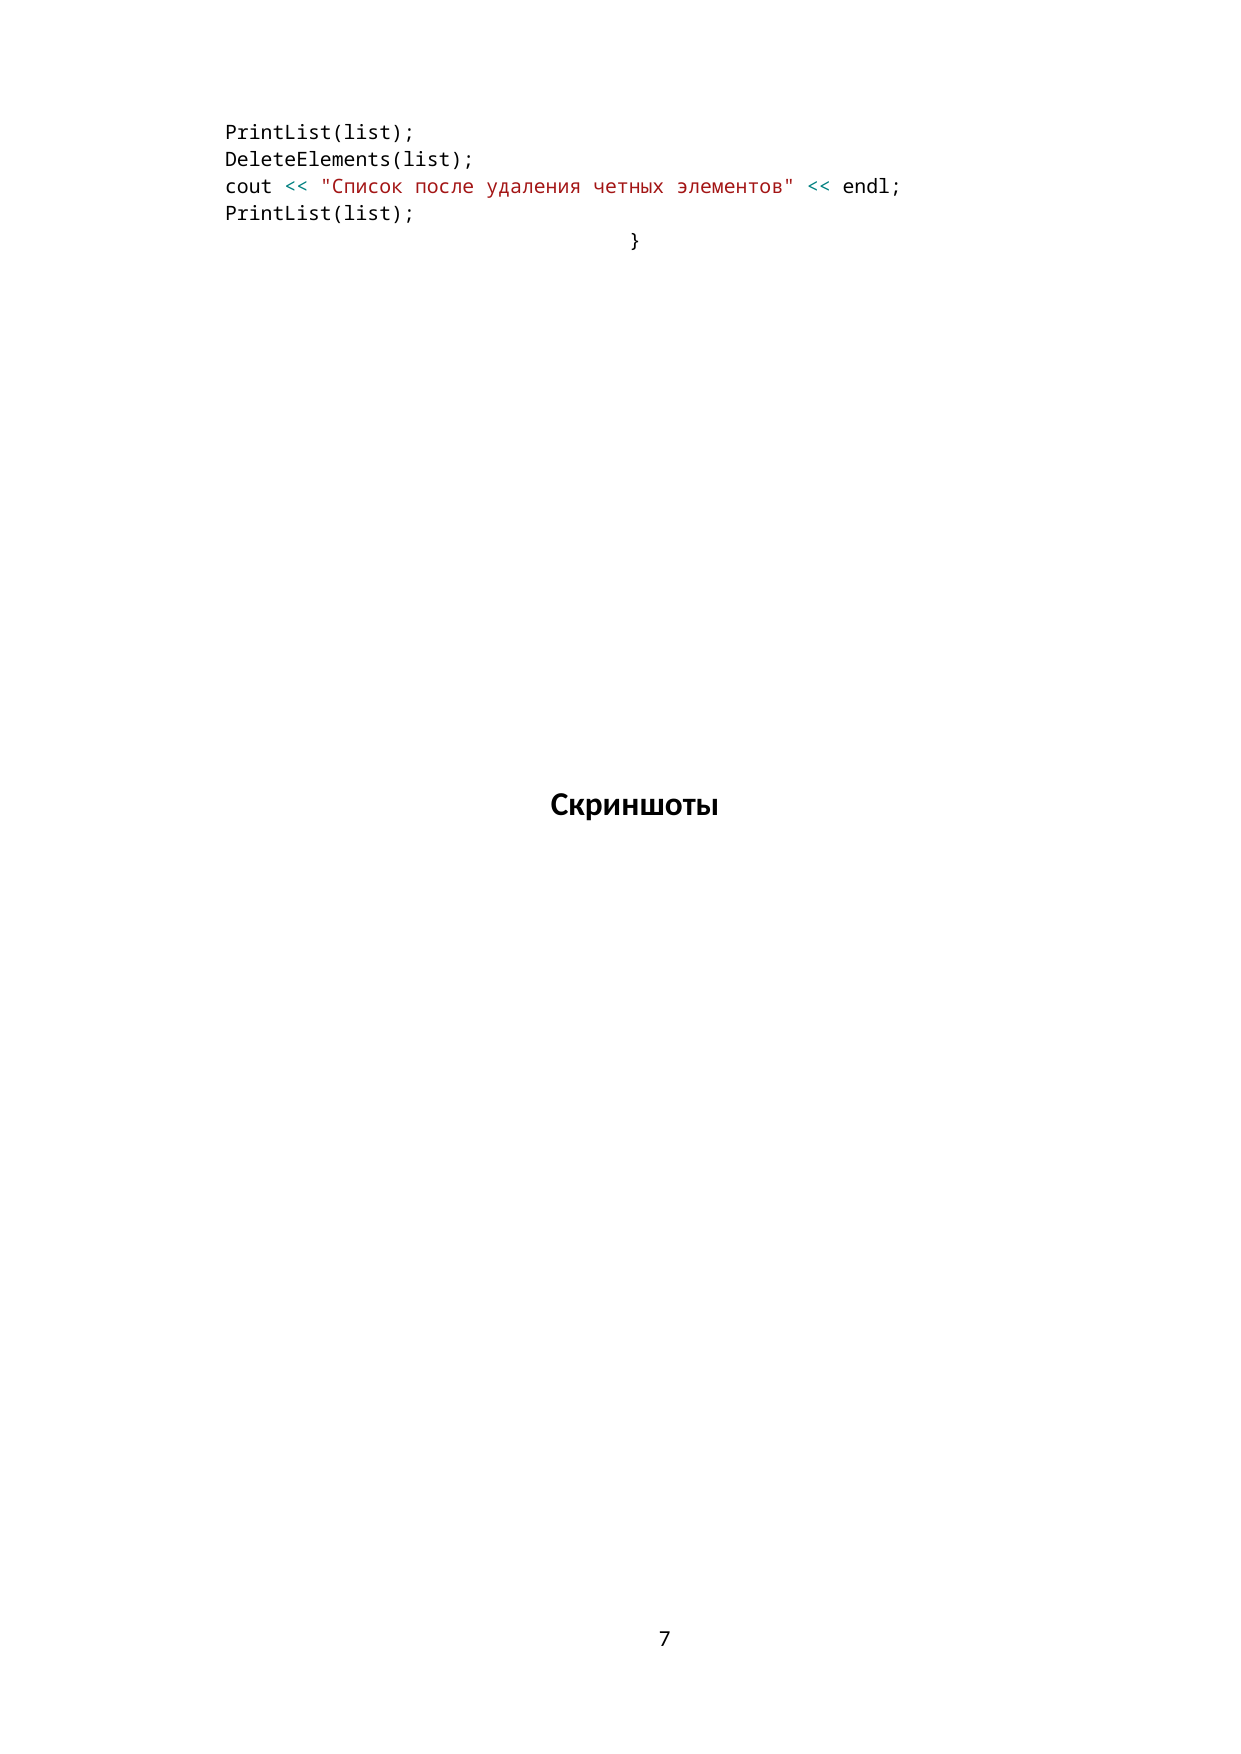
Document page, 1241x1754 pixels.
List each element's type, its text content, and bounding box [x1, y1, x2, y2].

text DeleteElements(list); [177, 145, 1152, 172]
text PrintList(list); [177, 199, 1152, 226]
list Скриншоты [118, 782, 1152, 823]
list } [118, 226, 1152, 253]
text cout << "Список после удаления четных элементов" << endl; [177, 172, 1152, 199]
text PrintList(list); [177, 118, 1152, 145]
